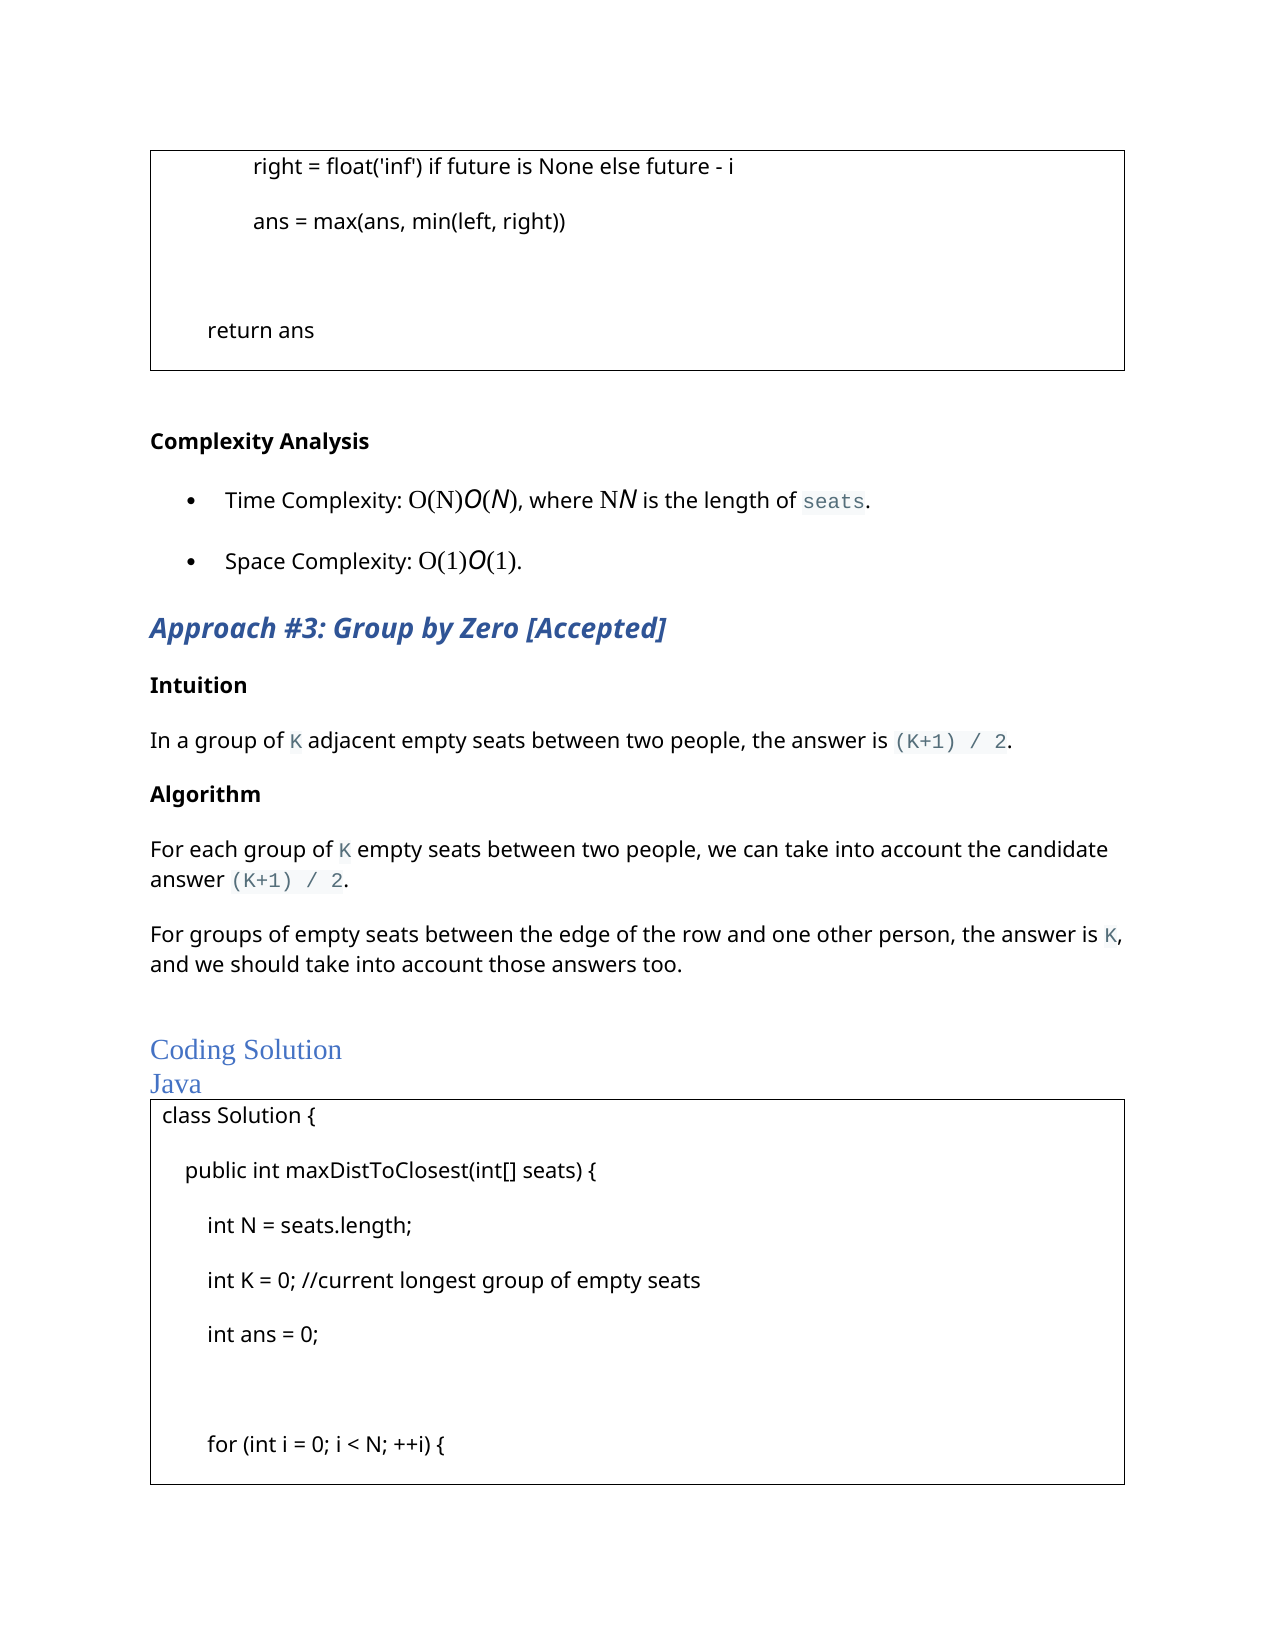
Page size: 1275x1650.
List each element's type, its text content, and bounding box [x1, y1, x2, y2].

text Algorithm [150, 779, 1125, 809]
text Complexity Analysis [150, 426, 1125, 456]
text For each group of K empty seats between two people, we can take into account the candidate answer (K+1) / 2. [150, 834, 1125, 894]
text Intuition [150, 670, 1125, 700]
text Java [150, 1066, 1125, 1099]
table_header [151, 151, 1124, 370]
text For groups of empty seats between the edge of the row and one other person, the answer is K, and we should take into account those answers too. [150, 919, 1125, 978]
text In a group of K adjacent empty seats between two people, the answer is (K+1) / 2. [150, 725, 1125, 754]
text Coding Solution [150, 1032, 1125, 1066]
subtitle Approach #3: Group by Zero [Accepted] [150, 608, 1125, 646]
list Time Complexity: O(N)O(N), where NN is the length of seats. [187, 481, 1125, 516]
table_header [151, 1100, 1124, 1484]
list Space Complexity: O(1)O(1). [187, 541, 1125, 577]
